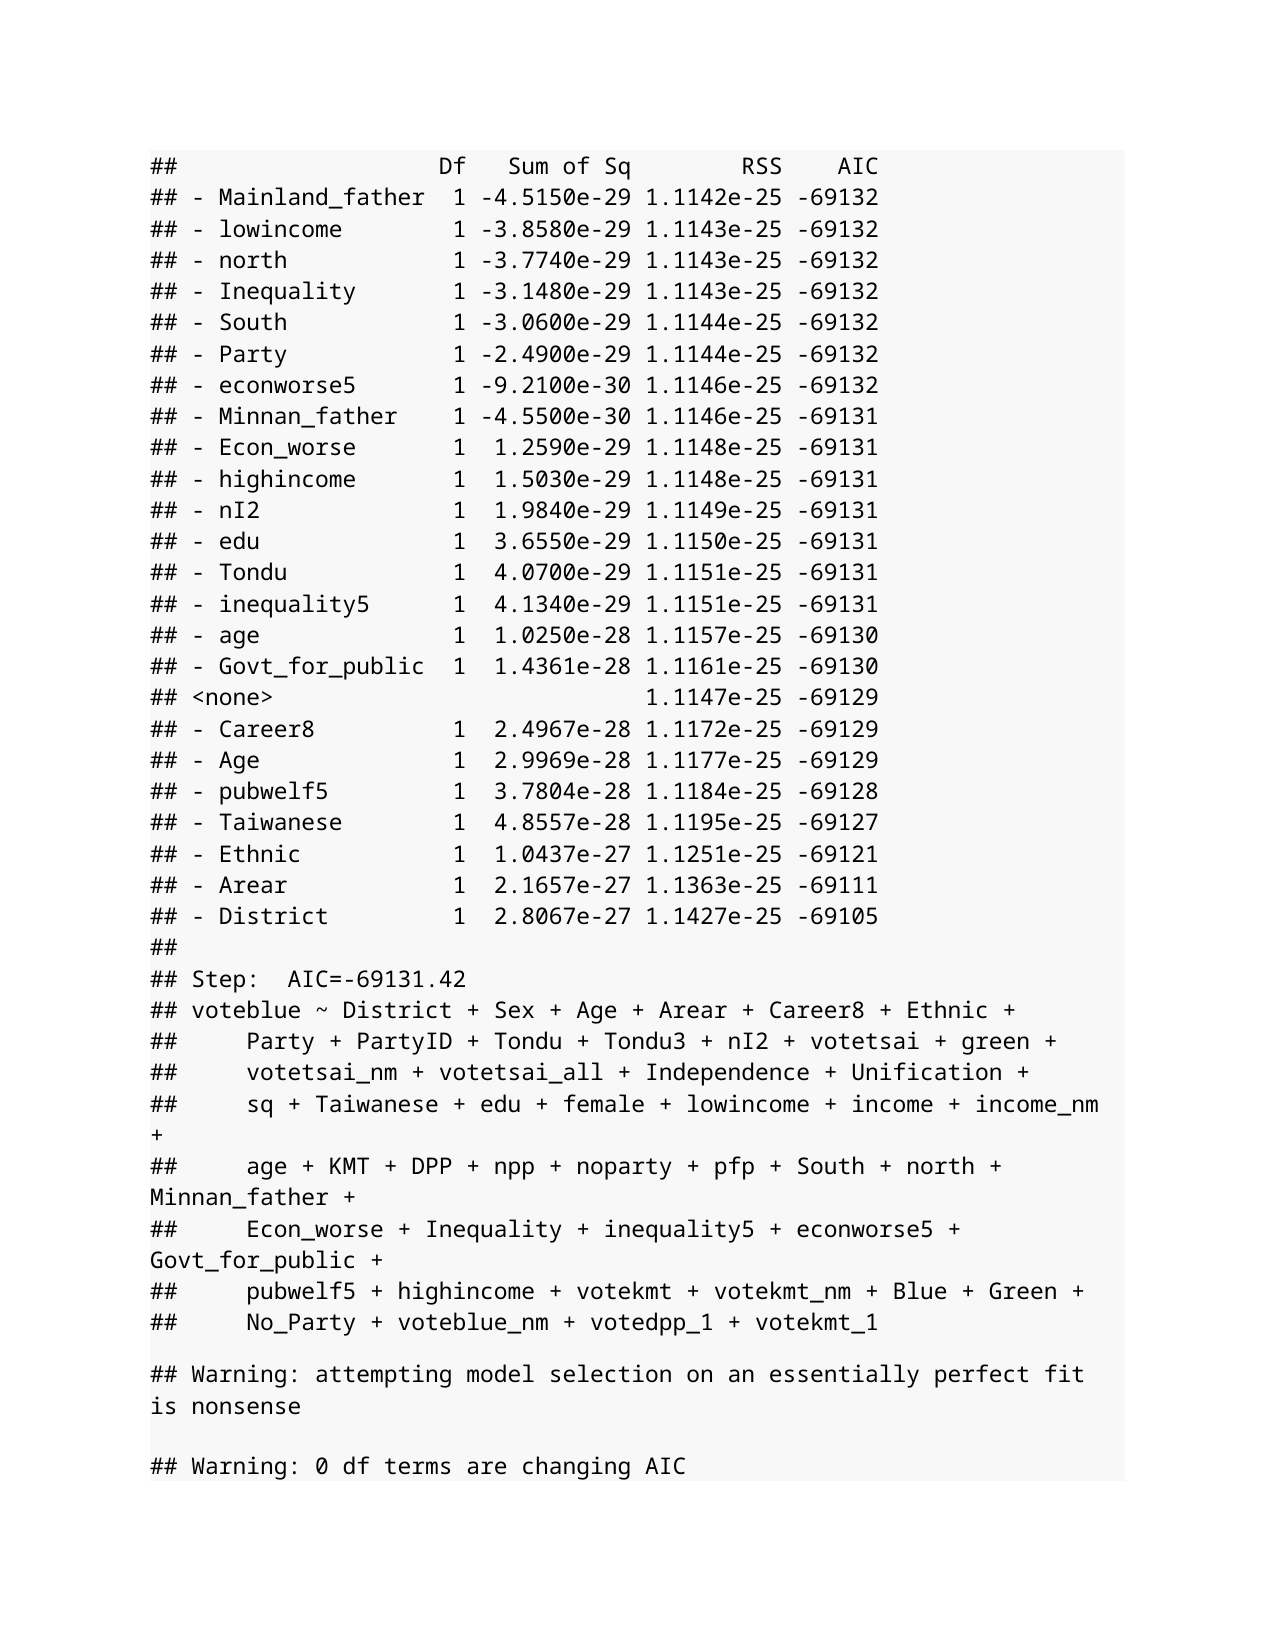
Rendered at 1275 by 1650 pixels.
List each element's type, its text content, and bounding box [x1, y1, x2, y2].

text ## Warning: attempting model selection on an essentially perfect fit is nonsense ## Warning: 0 df terms are changing AIC [150, 1358, 1125, 1481]
text ## Df Sum of Sq RSS AIC ## - Mainland_father 1 -4.5150e-29 1.1142e-25 -69132 ## - lowincome 1 -3.8580e-29 1.1143e-25 -69132 ## - north 1 -3.7740e-29 1.1143e-25 -69132 ## - Inequality 1 -3.1480e-29 1.1143e-25 -69132 ## - South 1 -3.0600e-29 1.1144e-25 -69132 ## - Party 1 -2.4900e-29 1.1144e-25 -69132 ## - econworse5 1 -9.2100e-30 1.1146e-25 -69132 ## - Minnan_father 1 -4.5500e-30 1.1146e-25 -69131 ## - Econ_worse 1 1.2590e-29 1.1148e-25 -69131 ## - highincome 1 1.5030e-29 1.1148e-25 -69131 ## - nI2 1 1.9840e-29 1.1149e-25 -69131 ## - edu 1 3.6550e-29 1.1150e-25 -69131 ## - Tondu 1 4.0700e-29 1.1151e-25 -69131 ## - inequality5 1 4.1340e-29 1.1151e-25 -69131 ## - age 1 1.0250e-28 1.1157e-25 -69130 ## - Govt_for_public 1 1.4361e-28 1.1161e-25 -69130 ## <none> 1.1147e-25 -69129 ## - Career8 1 2.4967e-28 1.1172e-25 -69129 ## - Age 1 2.9969e-28 1.1177e-25 -69129 ## - pubwelf5 1 3.7804e-28 1.1184e-25 -69128 ## - Taiwanese 1 4.8557e-28 1.1195e-25 -69127 ## - Ethnic 1 1.0437e-27 1.1251e-25 -69121 ## - Arear 1 2.1657e-27 1.1363e-25 -69111 ## - District 1 2.8067e-27 1.1427e-25 -69105 ## ## Step: AIC=-69131.42 ## voteblue ~ District + Sex + Age + Arear + Career8 + Ethnic + ## Party + PartyID + Tondu + Tondu3 + nI2 + votetsai + green + ## votetsai_nm + votetsai_all + Independence + Unification + ## sq + Taiwanese + edu + female + lowincome + income + income_nm + ## age + KMT + DPP + npp + noparty + pfp + South + north + Minnan_father + ## Econ_worse + Inequality + inequality5 + econworse5 + Govt_for_public + ## pubwelf5 + highincome + votekmt + votekmt_nm + Blue + Green + ## No_Party + voteblue_nm + votedpp_1 + votekmt_1 [150, 150, 1125, 1337]
